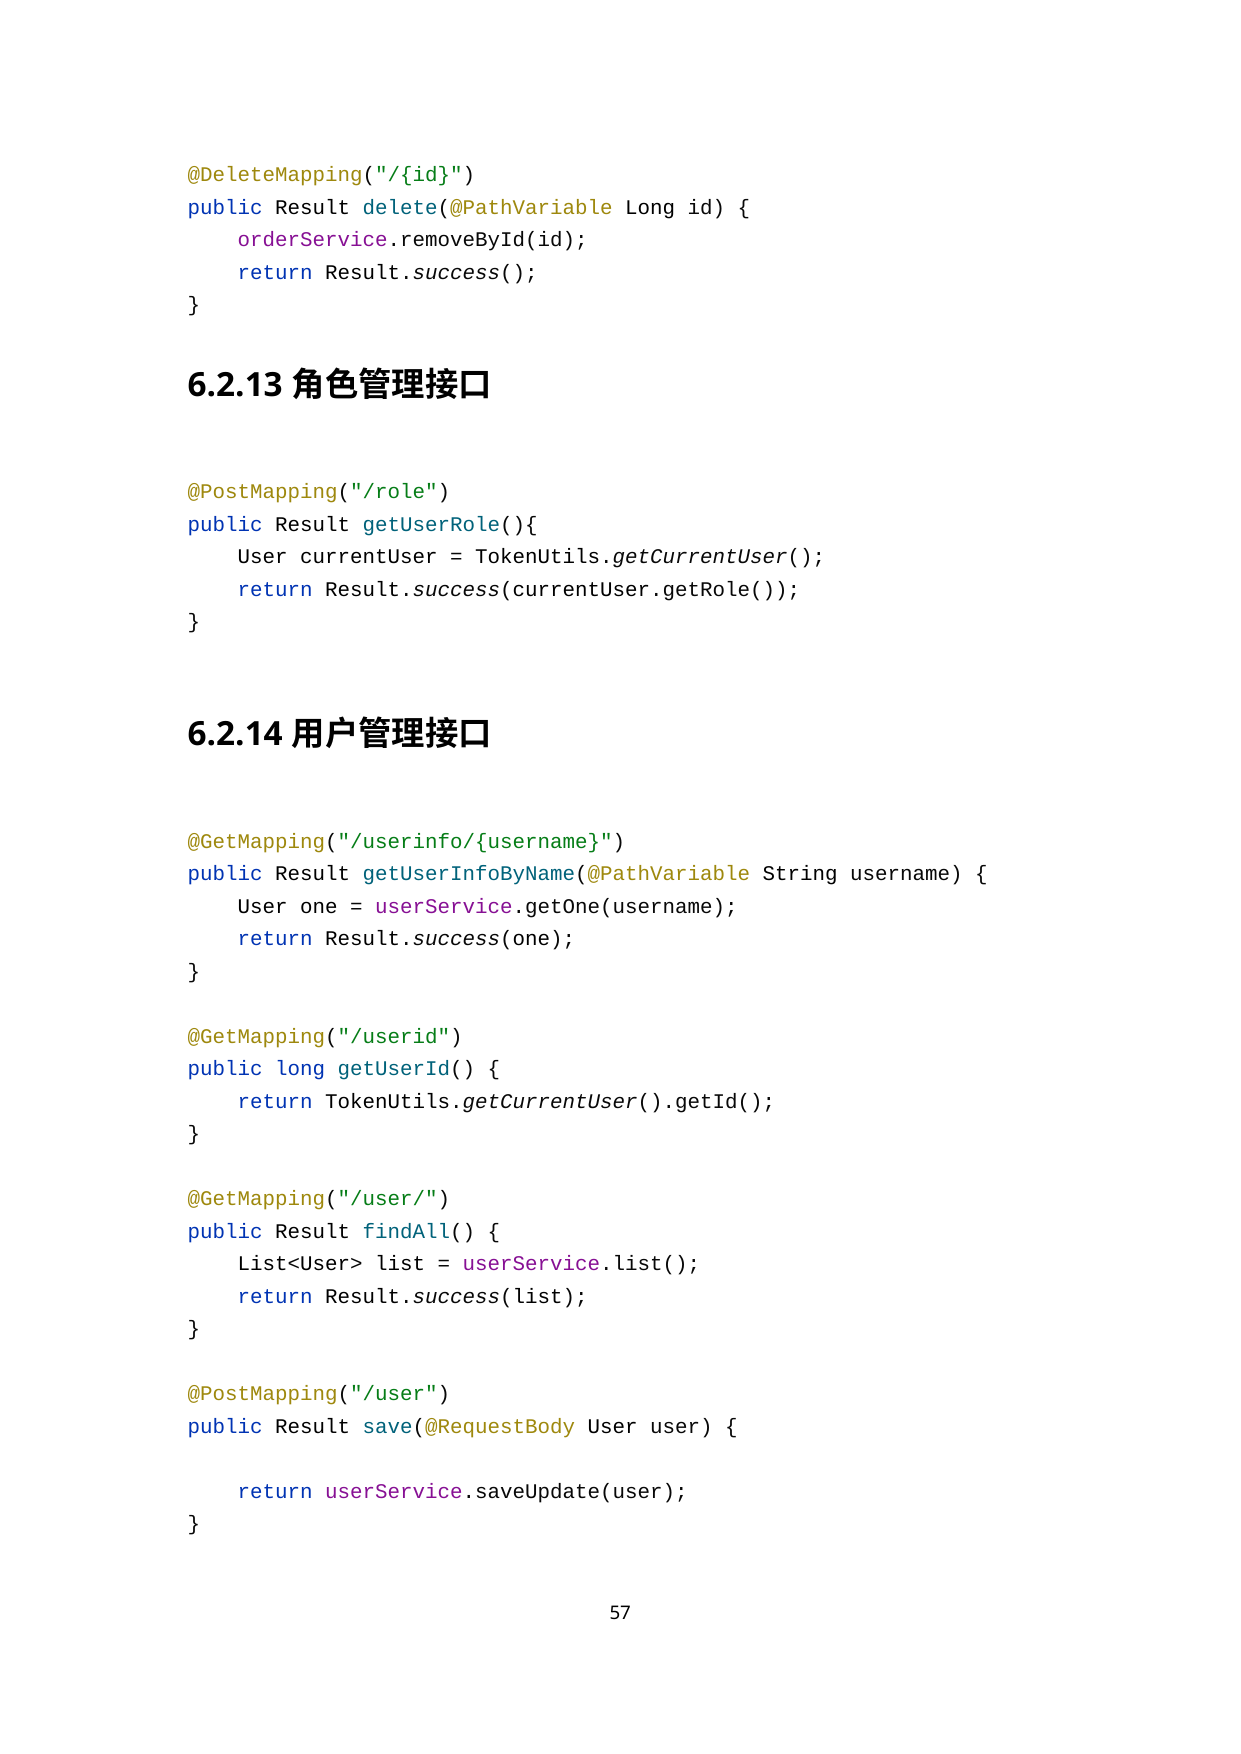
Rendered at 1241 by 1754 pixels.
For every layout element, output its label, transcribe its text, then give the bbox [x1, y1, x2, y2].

text @PostMapping("/role") public Result getUserRole(){ User currentUser = TokenUtils.getCurrentUser(); return Result.success(currentUser.getRole()); } [187, 477, 1053, 639]
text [187, 826, 1053, 1541]
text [187, 160, 1053, 322]
subtitle 6.2.14 用户管理接口 [187, 699, 1053, 764]
subtitle 6.2.13 角色管理接口 [187, 349, 1053, 414]
